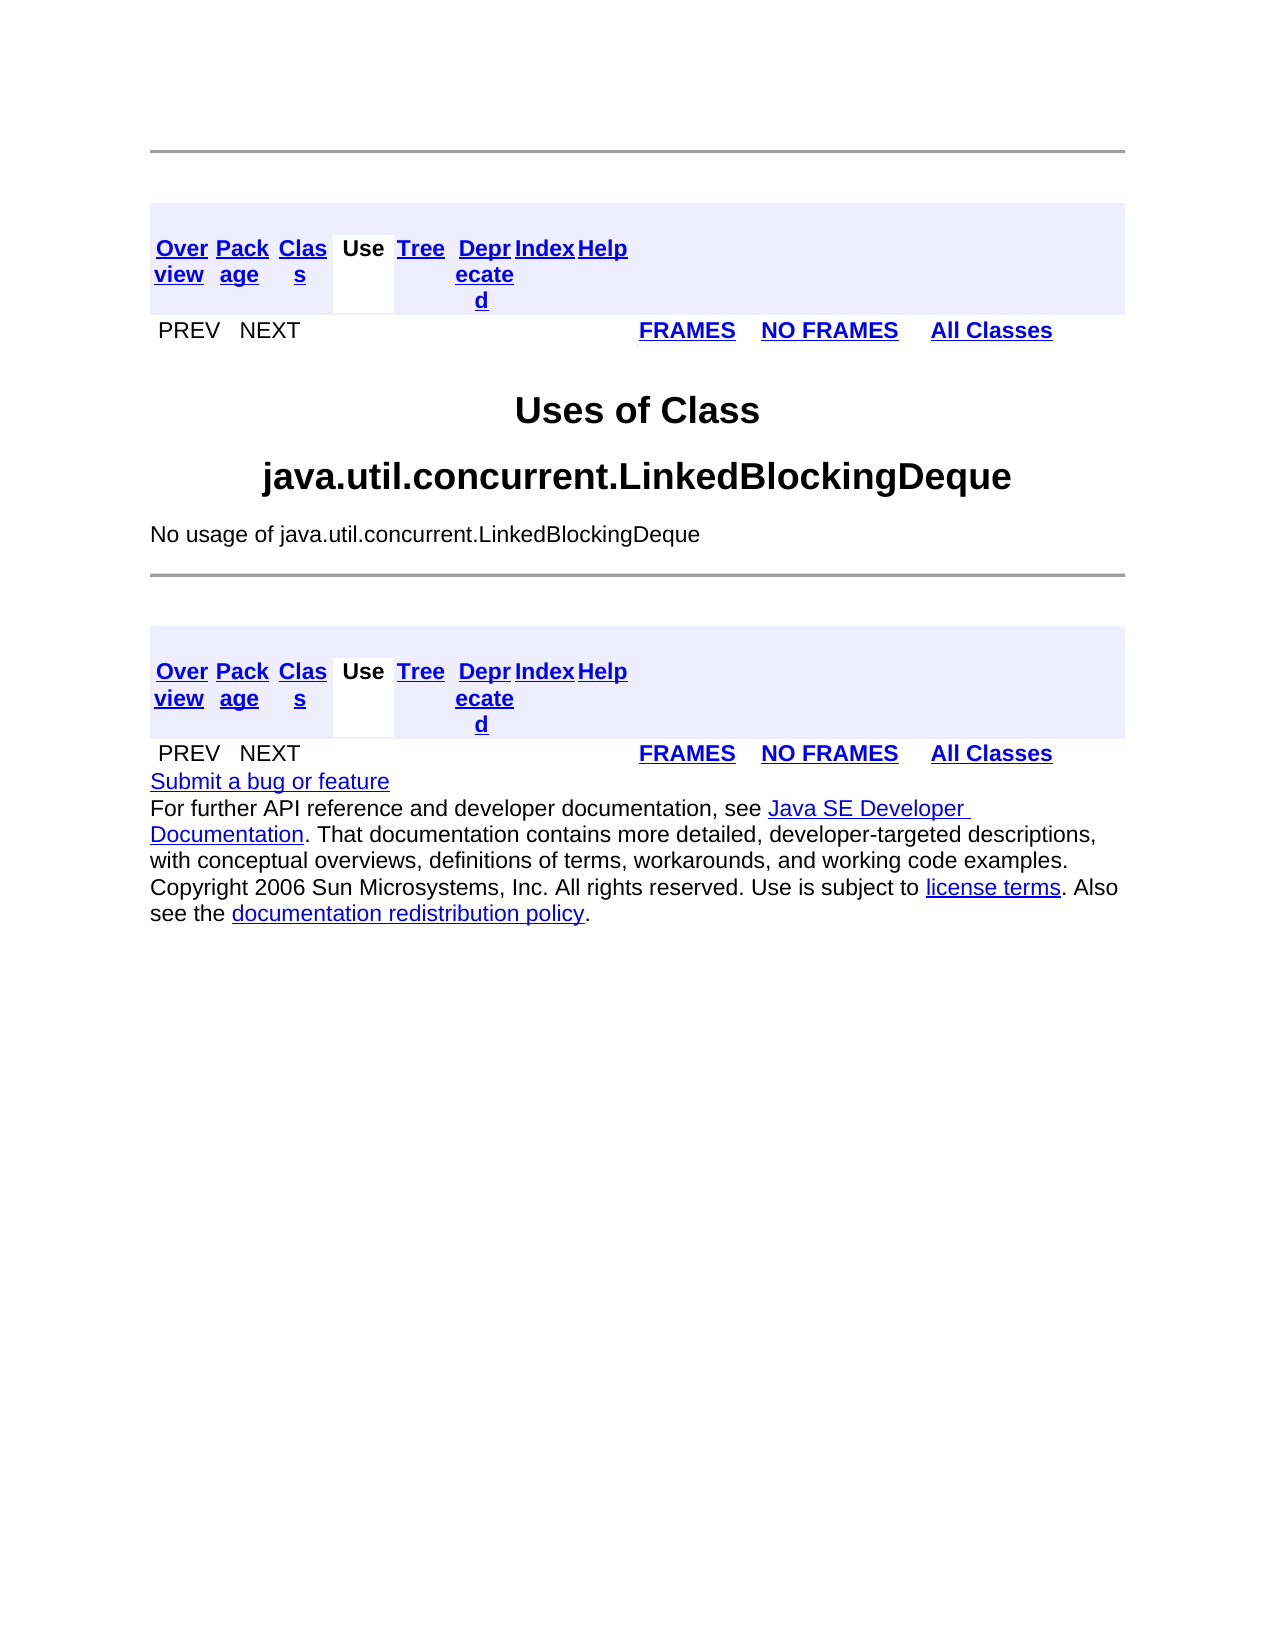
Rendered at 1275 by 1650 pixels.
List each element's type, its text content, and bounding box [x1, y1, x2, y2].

text For further API reference and developer documentation, see Java SE Developer Documentation. That documentation contains more detailed, developer-targeted descriptions, with conceptual overviews, definitions of terms, workarounds, and working code examples. [150, 795, 1125, 874]
table_cell PREV NEXT [150, 315, 637, 345]
table_cell PREV NEXT [150, 739, 637, 768]
text Uses of Class [150, 388, 1125, 431]
text No usage of java.util.concurrent.LinkedBlockingDeque [150, 521, 1125, 547]
table_header [150, 626, 1125, 739]
table_cell FRAMES NO FRAMES All Classes [638, 315, 1125, 345]
text java.util.concurrent.LinkedBlockingDeque [150, 454, 1125, 497]
table_cell FRAMES NO FRAMES All Classes [638, 739, 1125, 768]
text Copyright 2006 Sun Microsystems, Inc. All rights reserved. Use is subject to license terms. Also see the documentation redistribution policy. [150, 874, 1125, 926]
table_header [150, 203, 1125, 315]
text Submit a bug or feature [150, 768, 1125, 795]
